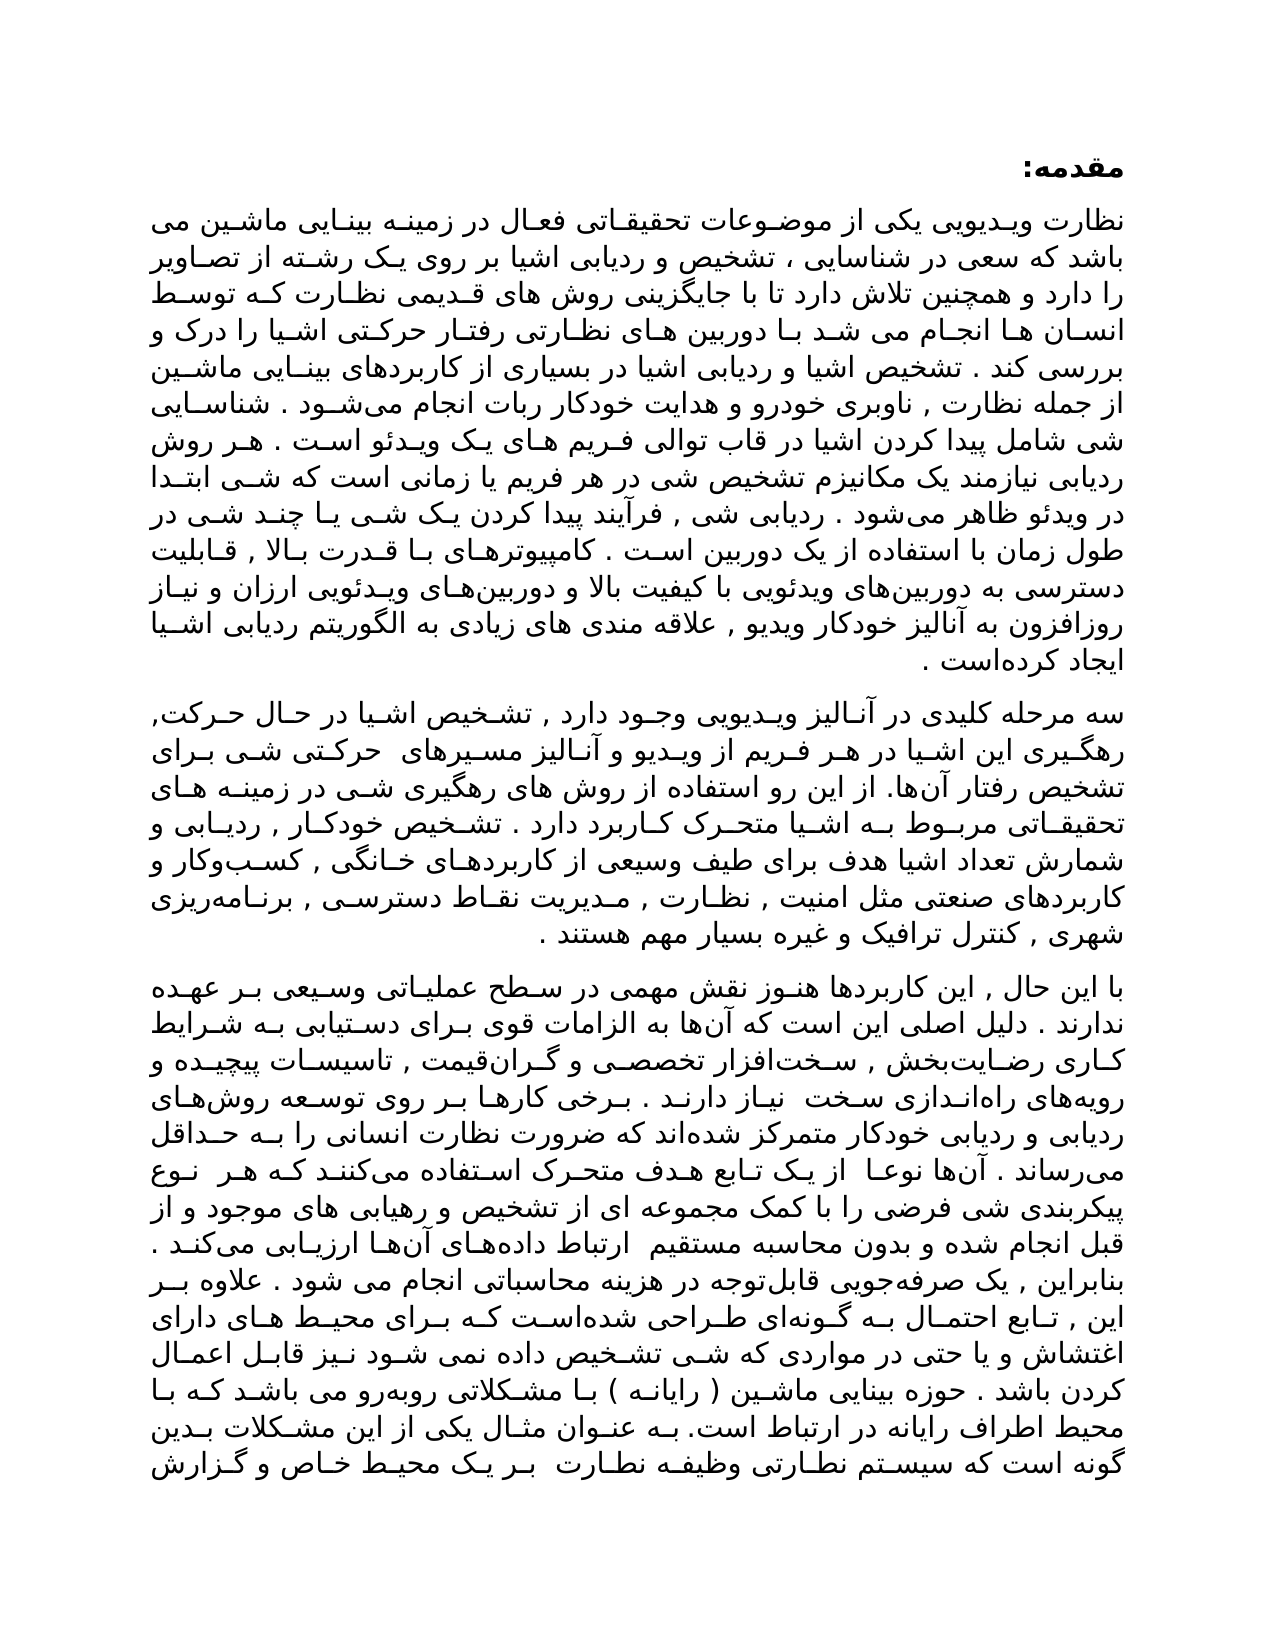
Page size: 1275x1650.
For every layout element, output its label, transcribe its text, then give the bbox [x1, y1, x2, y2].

text سه مرحله کلیدی در آنالیز ویدیویی وجود دارد , تشخیص اشیا در حال حرکت, رهگیری این اشیا در هر فریم از ویدیو و آنالیز مسیرهای حرکتی شی برای تشخیص رفتار آن‌ها. از این رو استفاده از روش های رهگیری شی در زمینه های تحقیقاتی مربوط به اشیا متحرک کاربرد دارد . تشخیص خودکار , ردیابی و شمارش تعداد اشیا هدف برای طیف وسیعی از کاربردهای خانگی , کسب‌وکار و کاربردهای صنعتی مثل امنیت , نظارت , مدیریت نقاط دسترسی , برنامه‌ریزی شهری , کنترل ترافیک و غیره بسیار مهم هستند . [150, 697, 1125, 951]
text مقدمه: [150, 150, 1125, 184]
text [150, 970, 1125, 1481]
text نظارت ویدیویی یکی از موضوعات تحقیقاتی فعال در زمینه بینایی ماشین می باشد که سعی در شناسایی ، تشخیص و ردیابی اشیا بر روی یک رشته از تصاویر را دارد و همچنین تلاش دارد تا با جایگزینی روش های قدیمی نظارت که توسط انسان ها انجام می شد با دوربین های نظارتی رفتار حرکتی اشیا را درک و بررسی کند . تشخیص اشیا و ردیابی اشیا در بسیاری از کاربردهای بینایی ماشین از جمله نظارت , ناوبری خودرو و هدایت خودکار ربات انجام می‌شود . شناسایی شی شامل پیدا کردن اشیا در قاب توالی فریم های یک ویدئو است . هر روش ردیابی نیازمند یک مکانیزم تشخیص شی در هر فریم یا زمانی است که شی ابتدا در ویدئو ظاهر می‌شود . ردیابی شی , فرآیند پیدا کردن یک شی یا چند شی در طول زمان با استفاده از یک دوربین است . کامپیوترهای با قدرت بالا , قابلیت دسترسی به دوربین‌های ویدئویی با کیفیت بالا و دوربین‌های ویدئویی ارزان و نیاز روزافزون به آنالیز خودکار ویدیو , علاقه مندی های زیادی به الگوریتم ردیابی اشیا ایجاد کرده‌است . [150, 203, 1125, 677]
